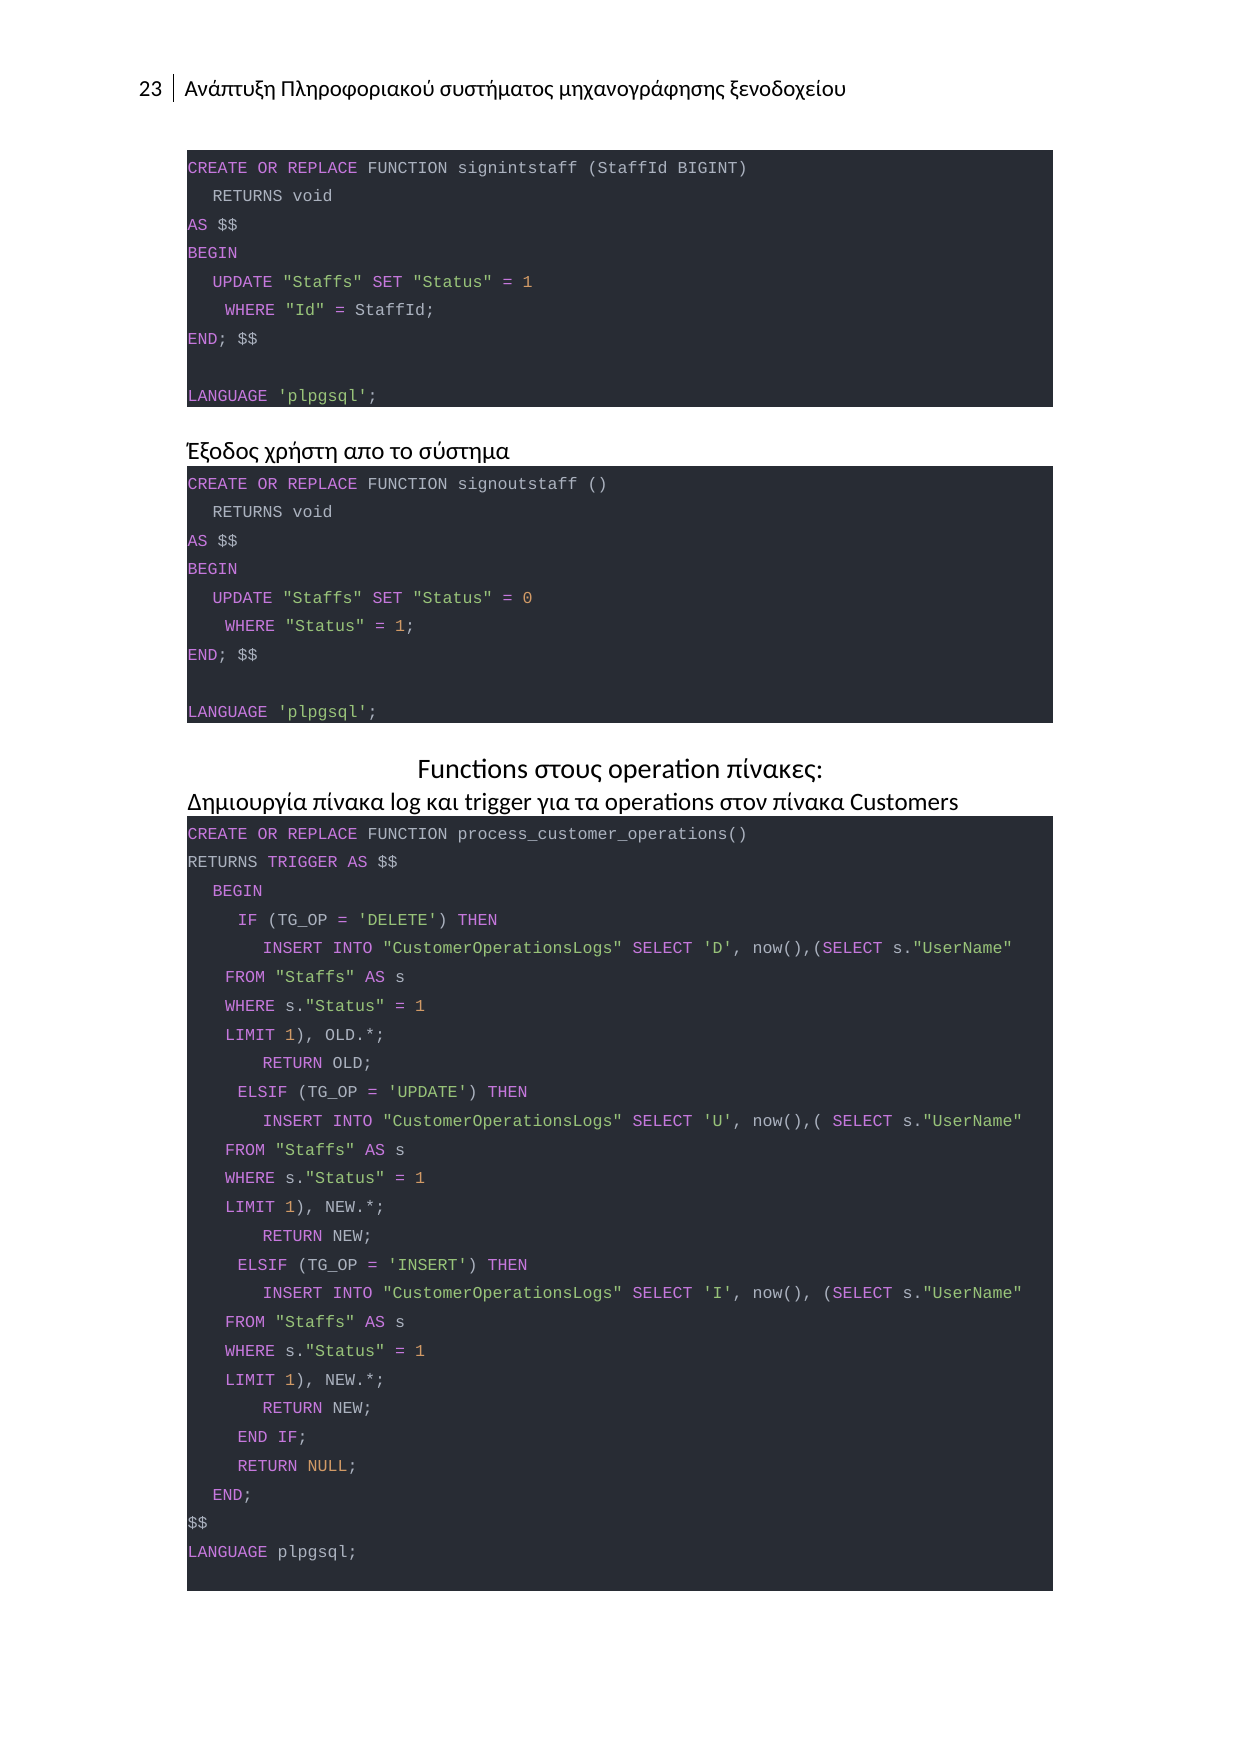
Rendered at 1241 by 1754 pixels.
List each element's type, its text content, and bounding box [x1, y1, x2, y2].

text LIMIT 1), NEW.*; [187, 1189, 1053, 1218]
text LANGUAGE 'plpgsql'; [187, 694, 1053, 723]
text WHERE s."Status" = 1 [187, 988, 1053, 1017]
text END; $$ [187, 637, 1053, 666]
text RETURN OLD; [187, 1045, 1053, 1074]
text AS $$ [187, 207, 1053, 235]
text FROM "Staffs" AS s [187, 959, 1053, 988]
text CREATE OR REPLACE FUNCTION process_customer_operations() [187, 816, 1053, 844]
text FROM "Staffs" AS s [187, 1132, 1053, 1160]
text LIMIT 1), NEW.*; [187, 1362, 1053, 1390]
text END; [187, 1477, 1053, 1505]
text ELSIF (TG_OP = 'UPDATE') THEN [187, 1074, 1053, 1103]
text END; $$ [187, 321, 1053, 349]
text BEGIN [187, 235, 1053, 264]
text END IF; [187, 1419, 1053, 1448]
text WHERE s."Status" = 1 [187, 1160, 1053, 1189]
text INSERT INTO "CustomerOperationsLogs" SELECT 'D', now(),(SELECT s."UserName" [187, 930, 1053, 959]
text WHERE "Status" = 1; [187, 608, 1053, 637]
text WHERE "Id" = StaffId; [187, 292, 1053, 321]
text Δημιουργία πίνακα log και trigger για τα operations στον πίνακα Customers [187, 786, 1053, 816]
text UPDATE "Staffs" SET "Status" = 1 [187, 264, 1053, 292]
text ELSIF (TG_OP = 'INSERT') THEN [187, 1247, 1053, 1275]
text Έξοδος χρήστη απο το σύστημα [187, 435, 1053, 466]
text RETURNS void [187, 494, 1053, 523]
text INSERT INTO "CustomerOperationsLogs" SELECT 'I', now(), (SELECT s."UserName" [187, 1275, 1053, 1304]
text BEGIN [187, 873, 1053, 902]
text BEGIN [187, 551, 1053, 580]
text LANGUAGE 'plpgsql'; [187, 378, 1053, 407]
text UPDATE "Staffs" SET "Status" = 0 [187, 580, 1053, 608]
text LIMIT 1), OLD.*; [187, 1017, 1053, 1045]
text LANGUAGE plpgsql; [187, 1534, 1053, 1562]
text RETURNS TRIGGER AS $$ [187, 844, 1053, 873]
text Functions στους operation πίνακες: [187, 751, 1053, 786]
text RETURN NEW; [187, 1218, 1053, 1247]
text CREATE OR REPLACE FUNCTION signoutstaff () [187, 466, 1053, 494]
text RETURN NEW; [187, 1390, 1053, 1419]
text RETURN NULL; [187, 1448, 1053, 1477]
text WHERE s."Status" = 1 [187, 1333, 1053, 1362]
text RETURNS void [187, 178, 1053, 207]
text $$ [187, 1505, 1053, 1534]
text FROM "Staffs" AS s [187, 1304, 1053, 1333]
text IF (TG_OP = 'DELETE') THEN [187, 902, 1053, 930]
text CREATE OR REPLACE FUNCTION signintstaff (StaffId BIGINT) [187, 150, 1053, 178]
text AS $$ [187, 523, 1053, 551]
text INSERT INTO "CustomerOperationsLogs" SELECT 'U', now(),( SELECT s."UserName" [187, 1103, 1053, 1132]
